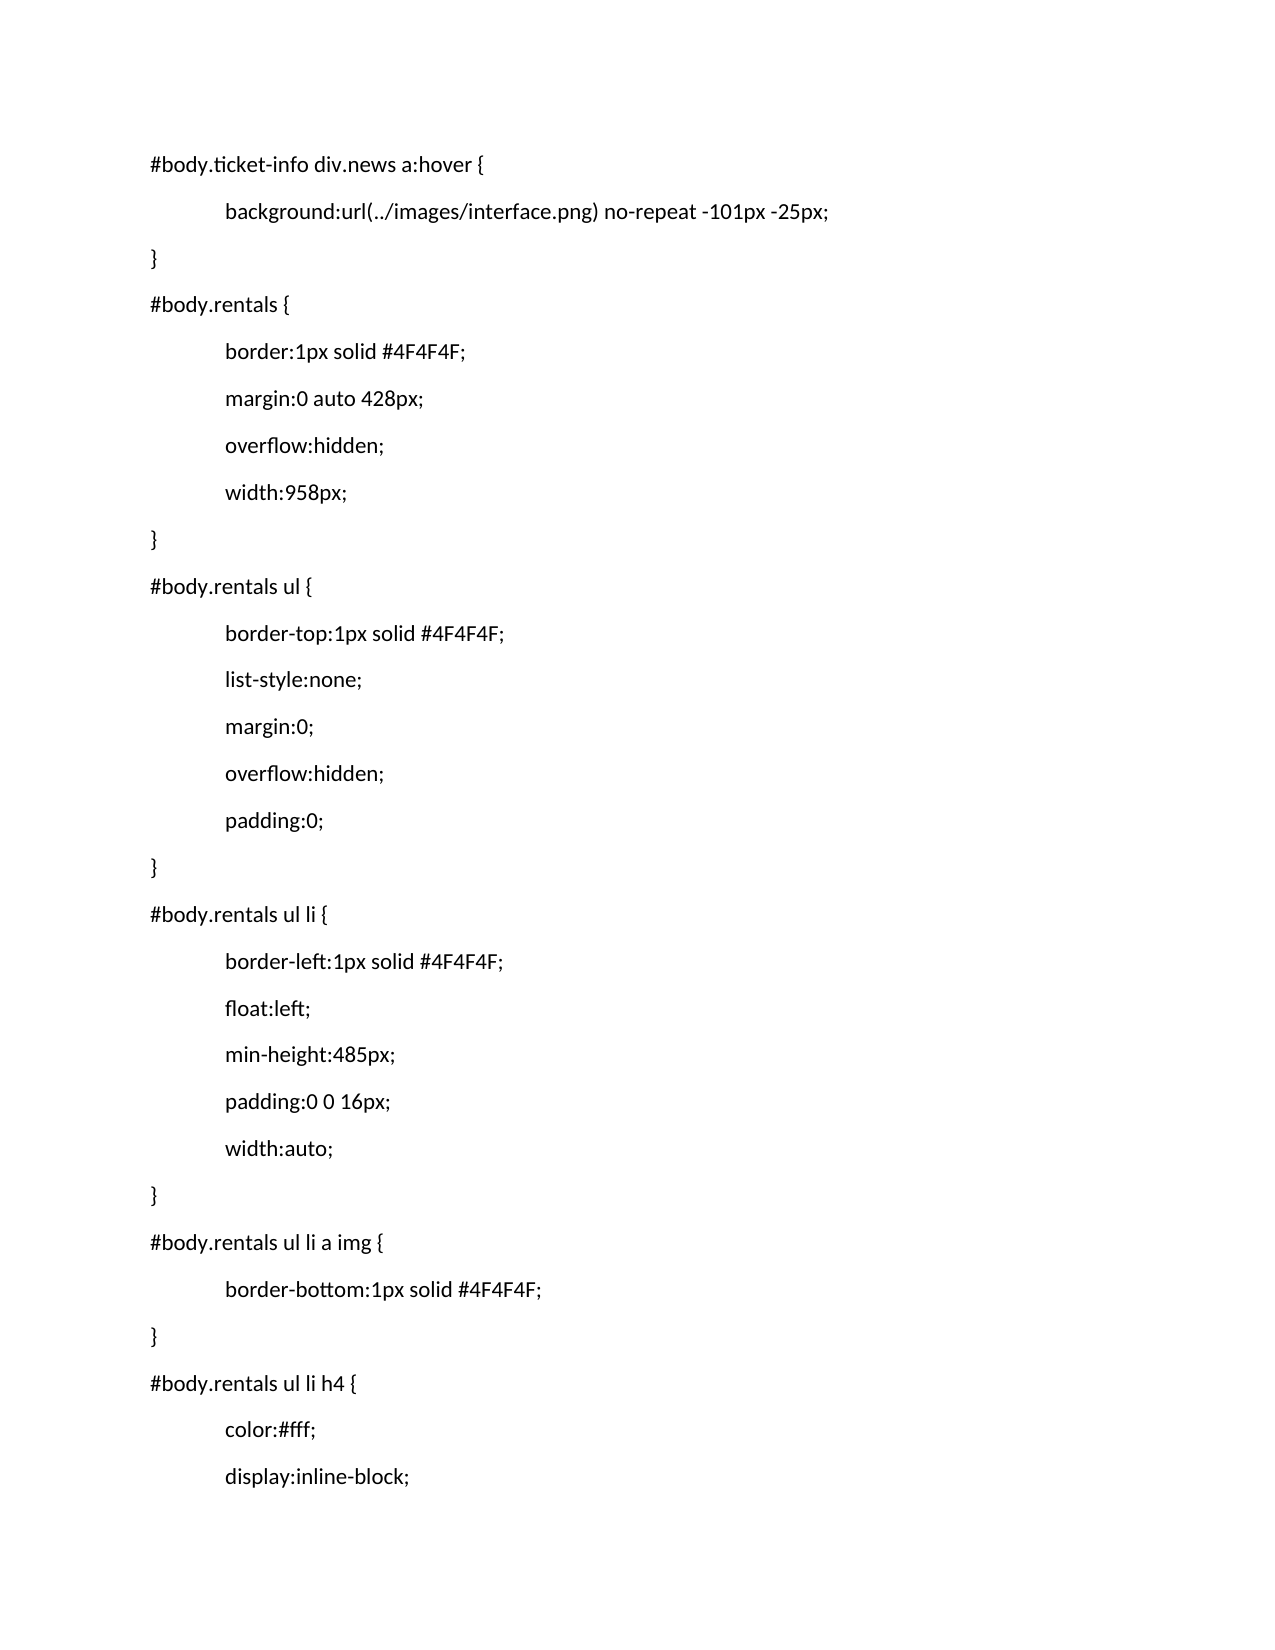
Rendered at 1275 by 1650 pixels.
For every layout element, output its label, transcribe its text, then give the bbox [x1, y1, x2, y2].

text } [150, 853, 1125, 881]
text #body.rentals ul li { [150, 900, 1125, 928]
text padding:0 0 16px; [150, 1087, 1125, 1116]
text } [150, 1181, 1125, 1209]
text border-bottom:1px solid #4F4F4F; [150, 1275, 1125, 1303]
text } [150, 525, 1125, 553]
text #body.ticket-info div.news a:hover { [150, 150, 1125, 178]
text border-top:1px solid #4F4F4F; [150, 619, 1125, 647]
text background:url(../images/interface.png) no-repeat -101px -25px; [150, 197, 1125, 225]
text color:#fff; [150, 1416, 1125, 1444]
text #body.rentals ul { [150, 572, 1125, 600]
text } [150, 244, 1125, 272]
text padding:0; [150, 806, 1125, 834]
text min-height:485px; [150, 1041, 1125, 1069]
text overflow:hidden; [150, 431, 1125, 459]
text width:958px; [150, 478, 1125, 506]
text margin:0; [150, 712, 1125, 741]
text #body.rentals ul li a img { [150, 1228, 1125, 1256]
text border:1px solid #4F4F4F; [150, 337, 1125, 366]
text #body.rentals { [150, 291, 1125, 319]
text border-left:1px solid #4F4F4F; [150, 947, 1125, 975]
text #body.rentals ul li h4 { [150, 1369, 1125, 1397]
text list-style:none; [150, 666, 1125, 694]
text float:left; [150, 994, 1125, 1022]
text overflow:hidden; [150, 759, 1125, 787]
text width:auto; [150, 1134, 1125, 1162]
text } [150, 1322, 1125, 1350]
text display:inline-block; [150, 1462, 1125, 1491]
text margin:0 auto 428px; [150, 384, 1125, 412]
